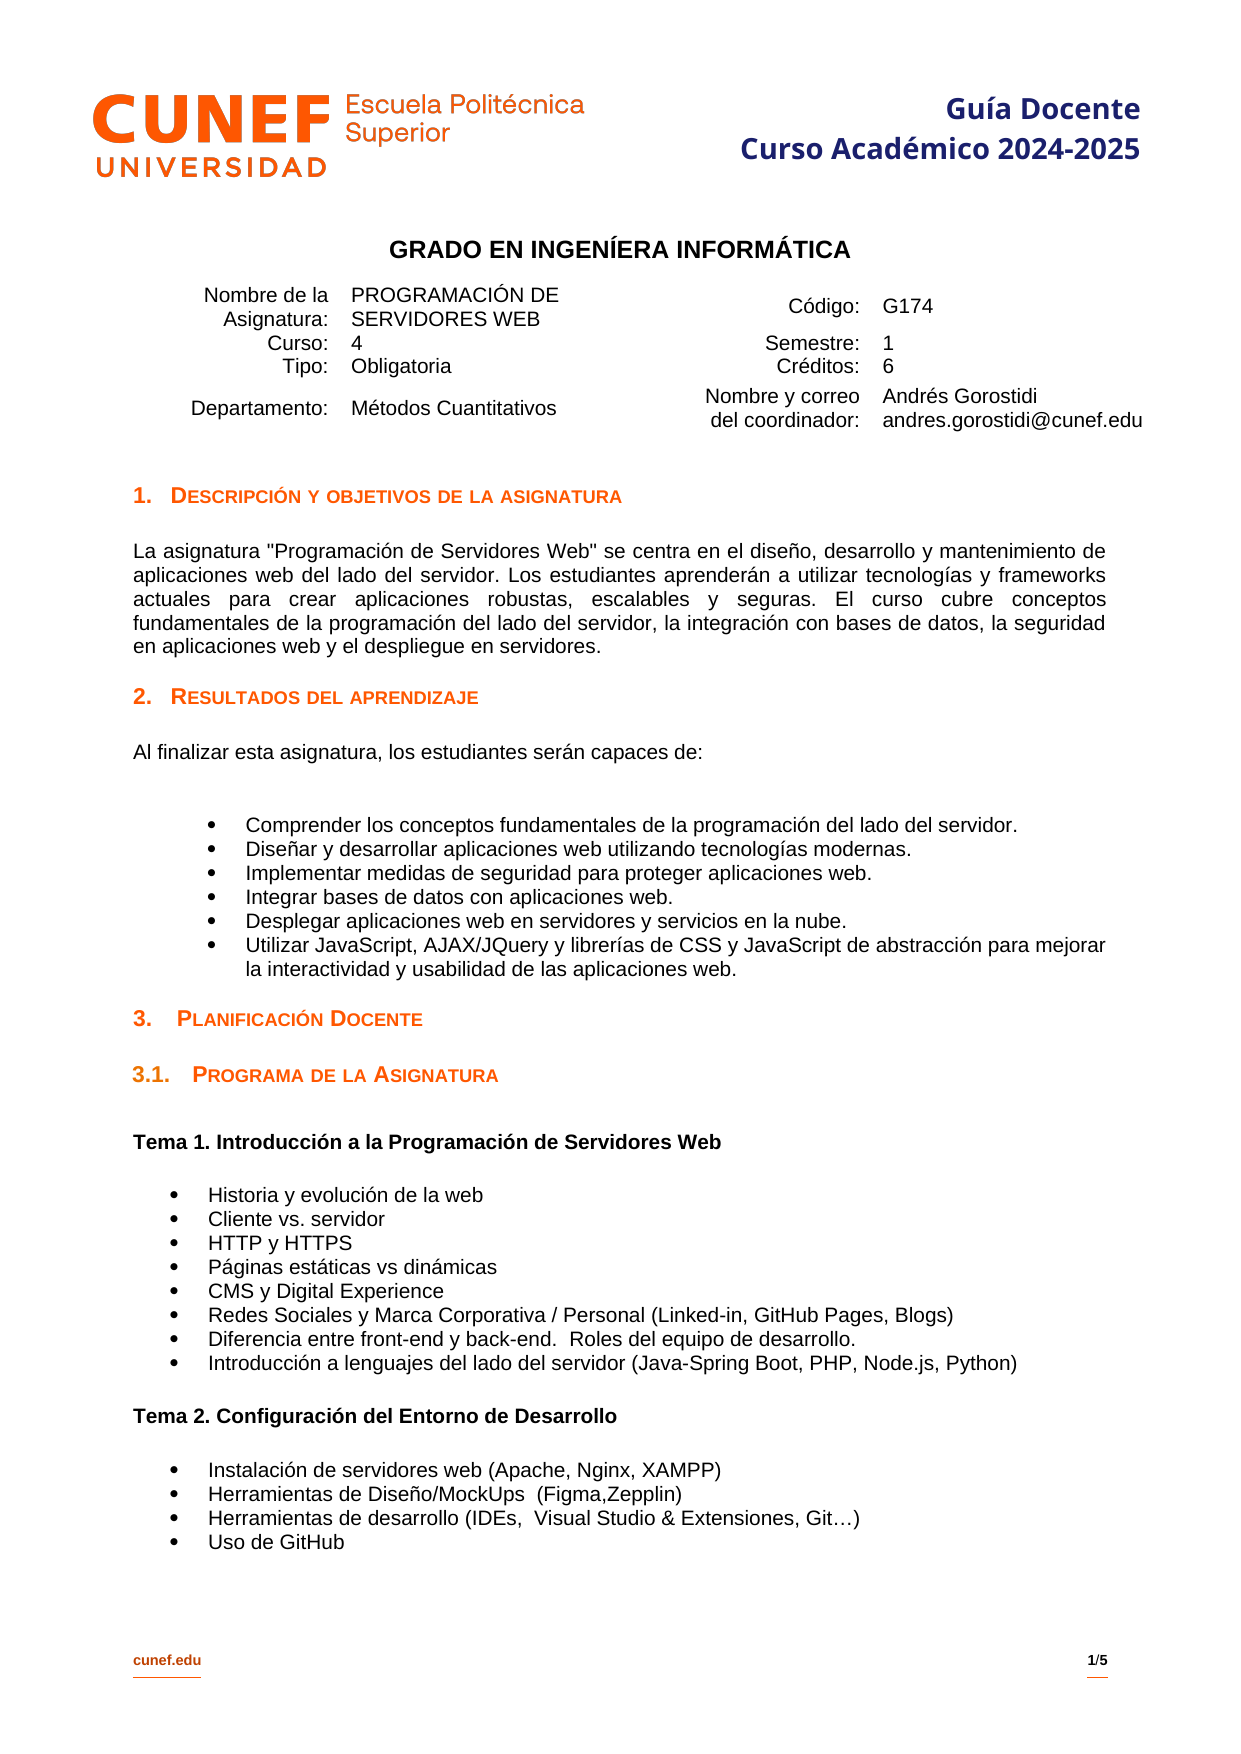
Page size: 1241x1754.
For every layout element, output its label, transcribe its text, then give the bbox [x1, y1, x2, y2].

list Uso de GitHub [170, 1529, 1107, 1554]
text GRADO EN INGENÍERA INFORMÁTICA [133, 235, 1107, 263]
table_cell Nombre y correo del coordinador: [679, 378, 871, 437]
table_header Código: [679, 283, 871, 330]
list Descripción y objetivos de la asignatura [133, 482, 1107, 509]
table_cell Semestre: [679, 330, 871, 354]
list Herramientas de Diseño/MockUps (Figma,Zepplin) [170, 1481, 1107, 1506]
list Herramientas de desarrollo (IDEs, Visual Studio & Extensiones, Git…) [170, 1506, 1107, 1529]
list Instalación de servidores web (Apache, Nginx, XAMPP) [170, 1457, 1107, 1481]
table_header G174 [871, 283, 1167, 330]
table_cell Créditos: [679, 354, 871, 378]
list Redes Sociales y Marca Corporativa / Personal (Linked-in, GitHub Pages, Blogs) [170, 1303, 1107, 1327]
list Resultados del aprendizaje [133, 683, 1107, 710]
list Planificación Docente [133, 1005, 1107, 1031]
table_cell 6 [871, 354, 1167, 378]
list HTTP y HTTPS [170, 1231, 1107, 1255]
text Tema 1. Introducción a la Programación de Servidores Web [133, 1129, 1107, 1153]
table_cell Obligatoria [340, 354, 679, 378]
list Historia y evolución de la web [170, 1183, 1107, 1207]
picture [88, 88, 588, 182]
table_cell 1 [871, 330, 1167, 354]
table_cell Curso: [133, 330, 339, 354]
table_cell Tipo: [133, 354, 339, 378]
list Utilizar JavaScript, AJAX/JQuery y librerías de CSS y JavaScript de abstracción para mejorar la interactividad y usabilidad de las aplicaciones web. [208, 933, 1107, 981]
list La asignatura "Programación de Servidores Web" se centra en el diseño, desarrollo y mantenimiento de aplicaciones web del lado del servidor. Los estudiantes aprenderán a utilizar tecnologías y frameworks actuales para crear aplicaciones robustas, escalables y seguras. El curso cubre conceptos fundamentales de la programación del lado del servidor, la integración con bases de datos, la seguridad en aplicaciones web y el despliegue en servidores. [133, 538, 1107, 658]
list CMS y Digital Experience [170, 1279, 1107, 1303]
table_cell Andrés Gorostidi andres.gorostidi@cunef.edu [871, 378, 1167, 437]
list Al finalizar esta asignatura, los estudiantes serán capaces de: [133, 739, 1107, 763]
list Cliente vs. servidor [170, 1207, 1107, 1231]
list Introducción a lenguajes del lado del servidor (Java-Spring Boot, PHP, Node.js, Python) [170, 1351, 1107, 1375]
list Desplegar aplicaciones web en servidores y servicios en la nube. [208, 909, 1107, 933]
list Comprender los conceptos fundamentales de la programación del lado del servidor. [208, 812, 1107, 836]
table_cell 4 [340, 330, 679, 354]
table_cell Métodos Cuantitativos [340, 378, 679, 437]
list Páginas estáticas vs dinámicas [170, 1255, 1107, 1279]
table_header PROGRAMACIÓN DE SERVIDORES WEB [340, 283, 679, 330]
list Diferencia entre front-end y back-end. Roles del equipo de desarrollo. [170, 1327, 1107, 1351]
list Diseñar y desarrollar aplicaciones web utilizando tecnologías modernas. [208, 836, 1107, 861]
text Tema 2. Configuración del Entorno de Desarrollo [133, 1404, 1107, 1428]
table_header Nombre de la Asignatura: [133, 283, 339, 330]
table_cell Departamento: [133, 378, 339, 437]
list Integrar bases de datos con aplicaciones web. [208, 884, 1107, 909]
list Programa de la Asignatura [132, 1061, 1107, 1087]
list Implementar medidas de seguridad para proteger aplicaciones web. [208, 861, 1107, 884]
